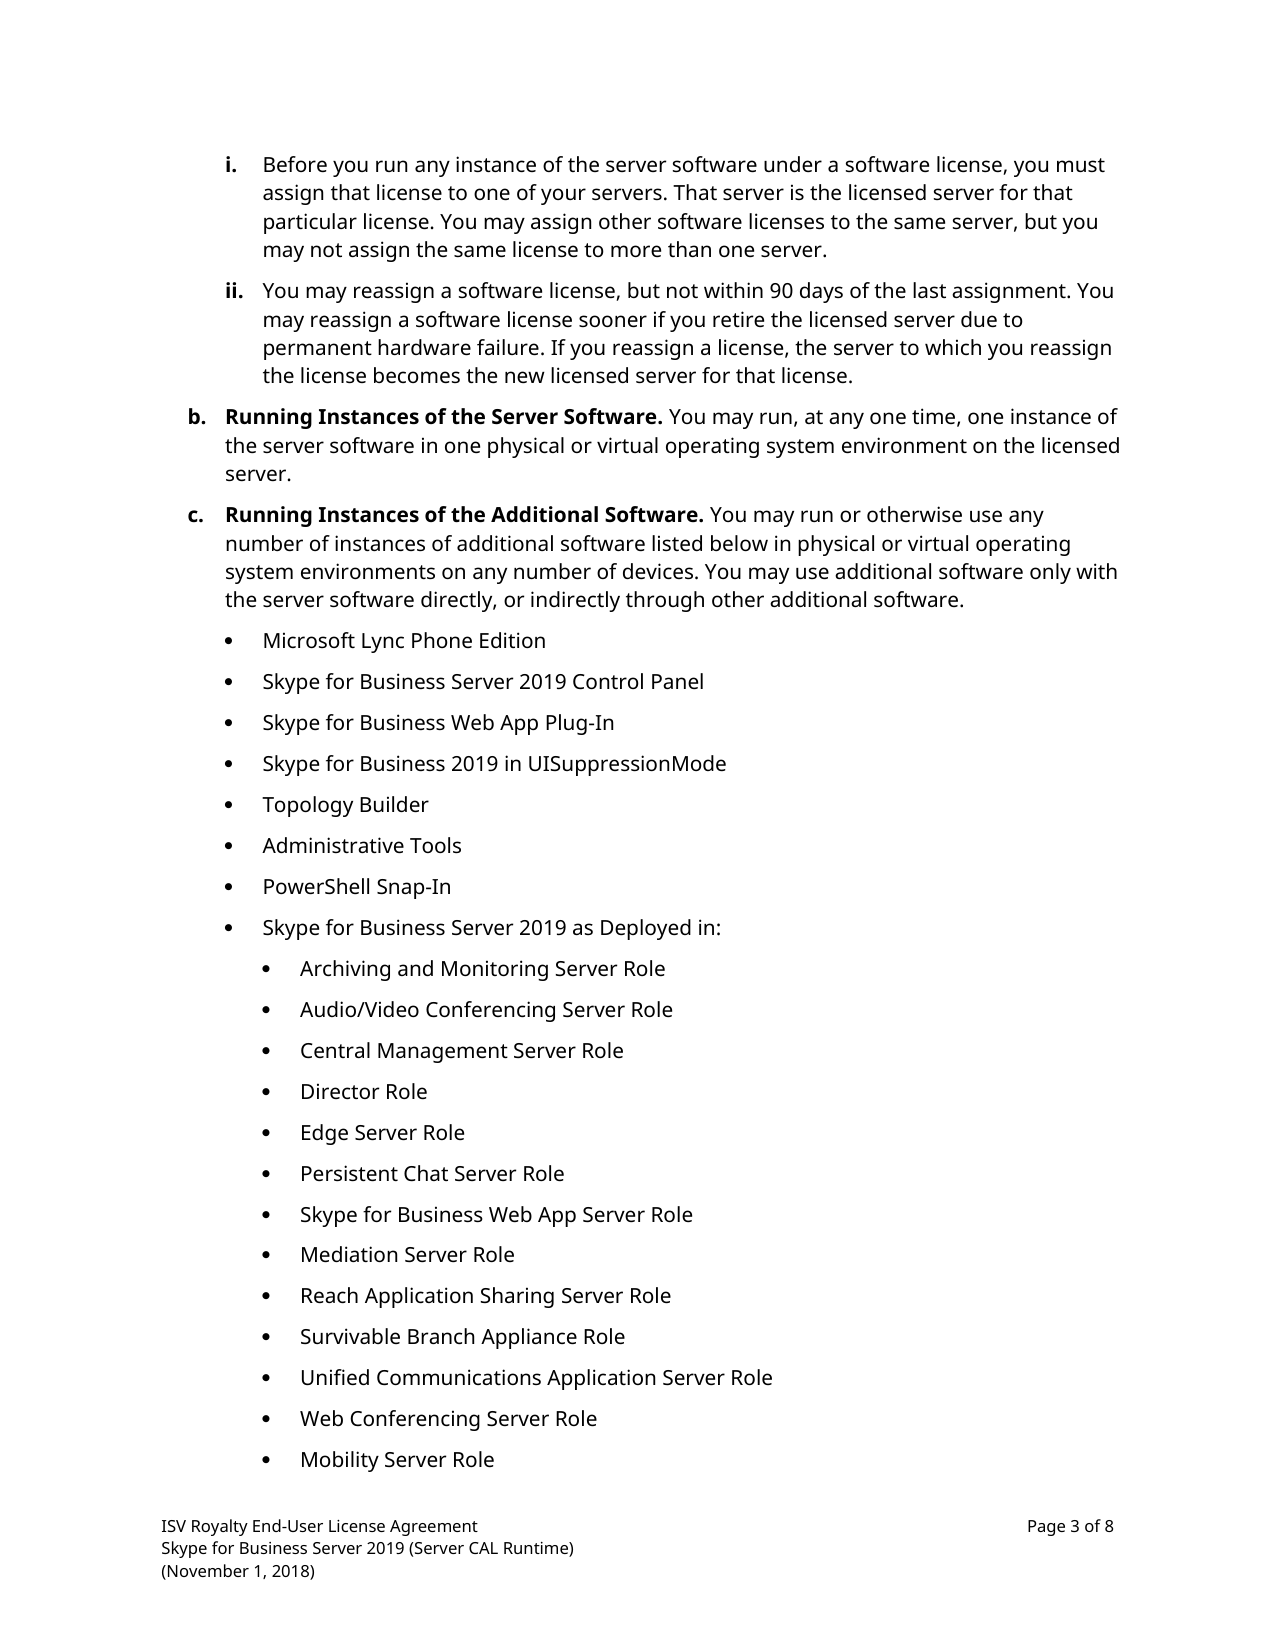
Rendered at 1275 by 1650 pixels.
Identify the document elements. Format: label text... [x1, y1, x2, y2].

list Web Conferencing Server Role [262, 1404, 1125, 1433]
list Skype for Business Web App Server Role [262, 1200, 1125, 1228]
text Skype for Business 2019 in UISuppressionMode [225, 749, 1125, 778]
list Director Role [262, 1077, 1125, 1105]
subtitle Before you run any instance of the server software under a software license, you must assign that license to one of your servers. That server is the licensed server for that particular license. You may assign other software licenses to the same server, but you may not assign the same license to more than one server. [225, 150, 1125, 264]
list Persistent Chat Server Role [262, 1159, 1125, 1187]
subtitle You may reassign a software license, but not within 90 days of the last assignment. You may reassign a software license sooner if you retire the licensed server due to permanent hardware failure. If you reassign a license, the server to which you reassign the license becomes the new licensed server for that license. [225, 276, 1125, 390]
list Archiving and Monitoring Server Role [262, 954, 1125, 982]
text Skype for Business Server 2019 Control Panel [225, 667, 1125, 696]
text PowerShell Snap-In [225, 872, 1125, 901]
list Central Management Server Role [262, 1036, 1125, 1064]
list Mediation Server Role [262, 1241, 1125, 1269]
subtitle Running Instances of the Additional Software. You may run or otherwise use any number of instances of additional software listed below in physical or virtual operating system environments on any number of devices. You may use additional software only with the server software directly, or indirectly through other additional software. [187, 500, 1125, 614]
text Microsoft Lync Phone Edition [225, 627, 1125, 655]
list Audio/Video Conferencing Server Role [262, 995, 1125, 1023]
subtitle Running Instances of the Server Software. You may run, at any one time, one instance of the server software in one physical or virtual operating system environment on the licensed server. [187, 402, 1125, 488]
list Edge Server Role [262, 1118, 1125, 1146]
text Administrative Tools [225, 831, 1125, 860]
list Unified Communications Application Server Role [262, 1363, 1125, 1392]
text Skype for Business Web App Plug-In [225, 708, 1125, 737]
text Skype for Business Server 2019 as Deployed in: [225, 913, 1125, 942]
list Reach Application Sharing Server Role [262, 1282, 1125, 1310]
text Topology Builder [225, 790, 1125, 819]
list Survivable Branch Appliance Role [262, 1322, 1125, 1351]
list Mobility Server Role [262, 1445, 1125, 1474]
